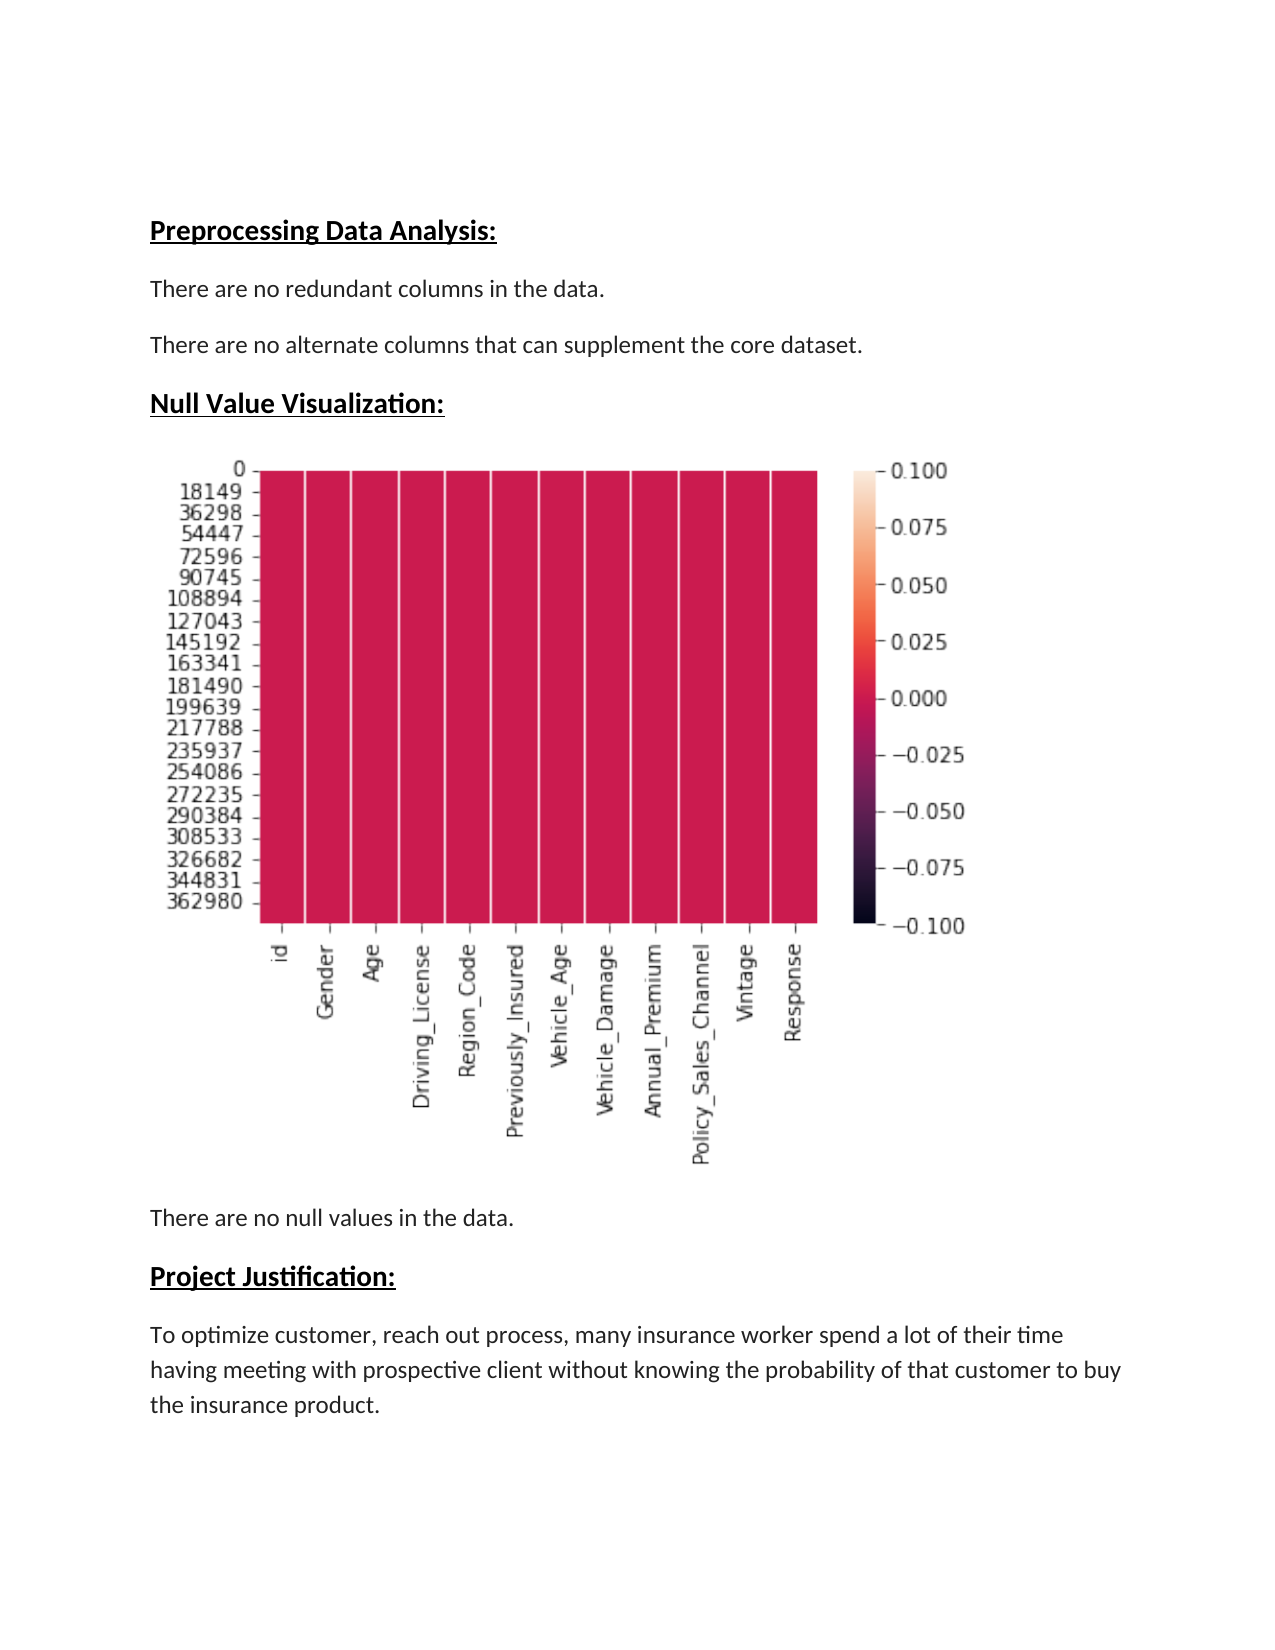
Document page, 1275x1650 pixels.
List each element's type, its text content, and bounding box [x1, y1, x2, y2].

text There are no redundant columns in the data. [150, 273, 1125, 304]
text Null Value Visualization: [150, 385, 1125, 421]
text Preprocessing Data Analysis: [150, 212, 1125, 247]
text To optimize customer, reach out process, many insurance worker spend a lot of their time having meeting with prospective client without knowing the probability of that customer to buy the insurance product. [150, 1319, 1125, 1420]
text There are no null values in the data. [150, 1202, 1125, 1232]
text Project Justification: [150, 1258, 1125, 1293]
text There are no alternate columns that can supplement the core dataset. [150, 329, 1125, 360]
picture [150, 447, 980, 1177]
